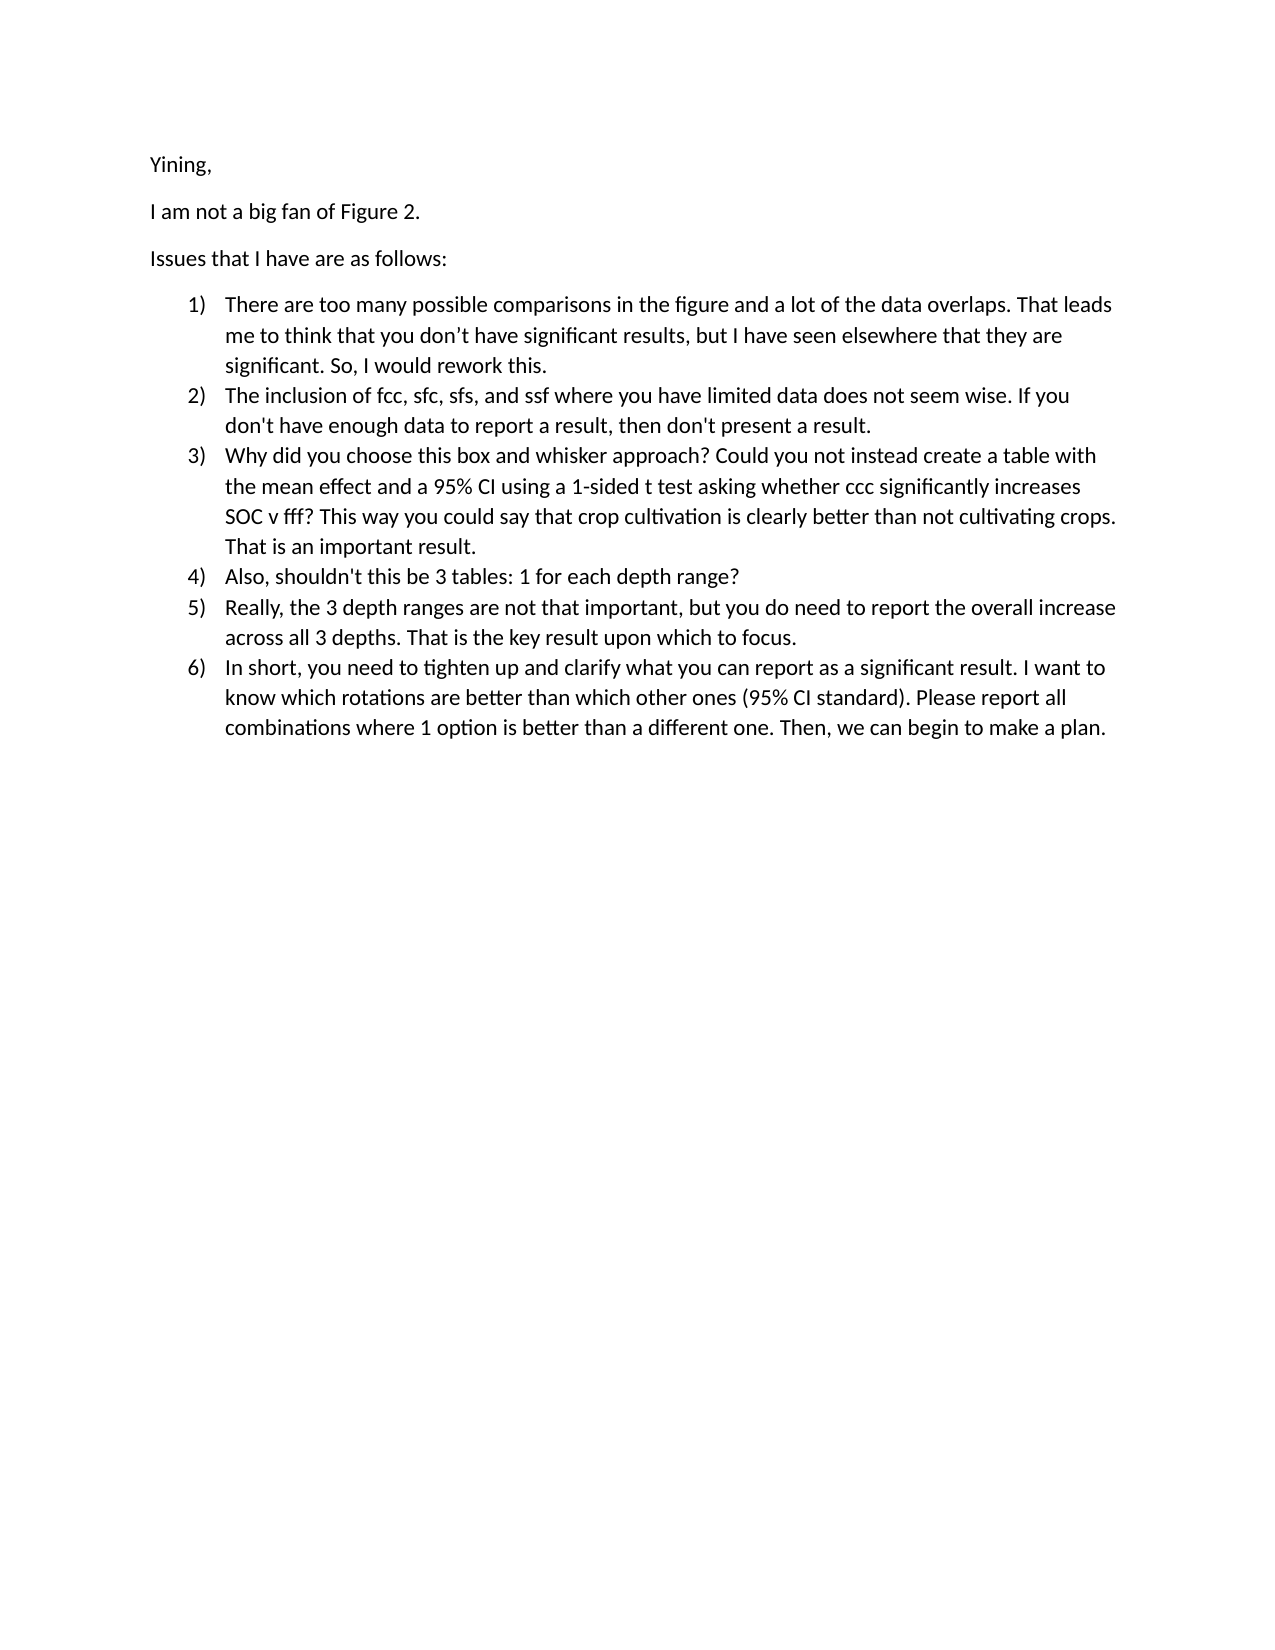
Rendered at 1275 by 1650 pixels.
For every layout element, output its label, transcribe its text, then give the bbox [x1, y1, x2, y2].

list In short, you need to tighten up and clarify what you can report as a significant result. I want to know which rotations are better than which other ones (95% CI standard). Please report all combinations where 1 option is better than a different one. Then, we can begin to make a plan. [187, 653, 1125, 742]
list There are too many possible comparisons in the figure and a lot of the data overlaps. That leads me to think that you don’t have significant results, but I have seen elsewhere that they are significant. So, I would rework this. [187, 291, 1125, 379]
text Yining, [150, 150, 1125, 178]
text Issues that I have are as follows: [150, 244, 1125, 272]
text I am not a big fan of Figure 2. [150, 197, 1125, 225]
list Why did you choose this box and whisker approach? Could you not instead create a table with the mean effect and a 95% CI using a 1-sided t test asking whether ccc significantly increases SOC v fff? This way you could say that crop cultivation is clearly better than not cultivating crops. That is an important result. [187, 442, 1125, 560]
list Really, the 3 depth ranges are not that important, but you do need to report the overall increase across all 3 depths. That is the key result upon which to focus. [187, 593, 1125, 651]
list The inclusion of fcc, sfc, sfs, and ssf where you have limited data does not seem wise. If you don't have enough data to report a result, then don't present a result. [187, 381, 1125, 439]
list Also, shouldn't this be 3 tables: 1 for each depth range? [187, 562, 1125, 591]
